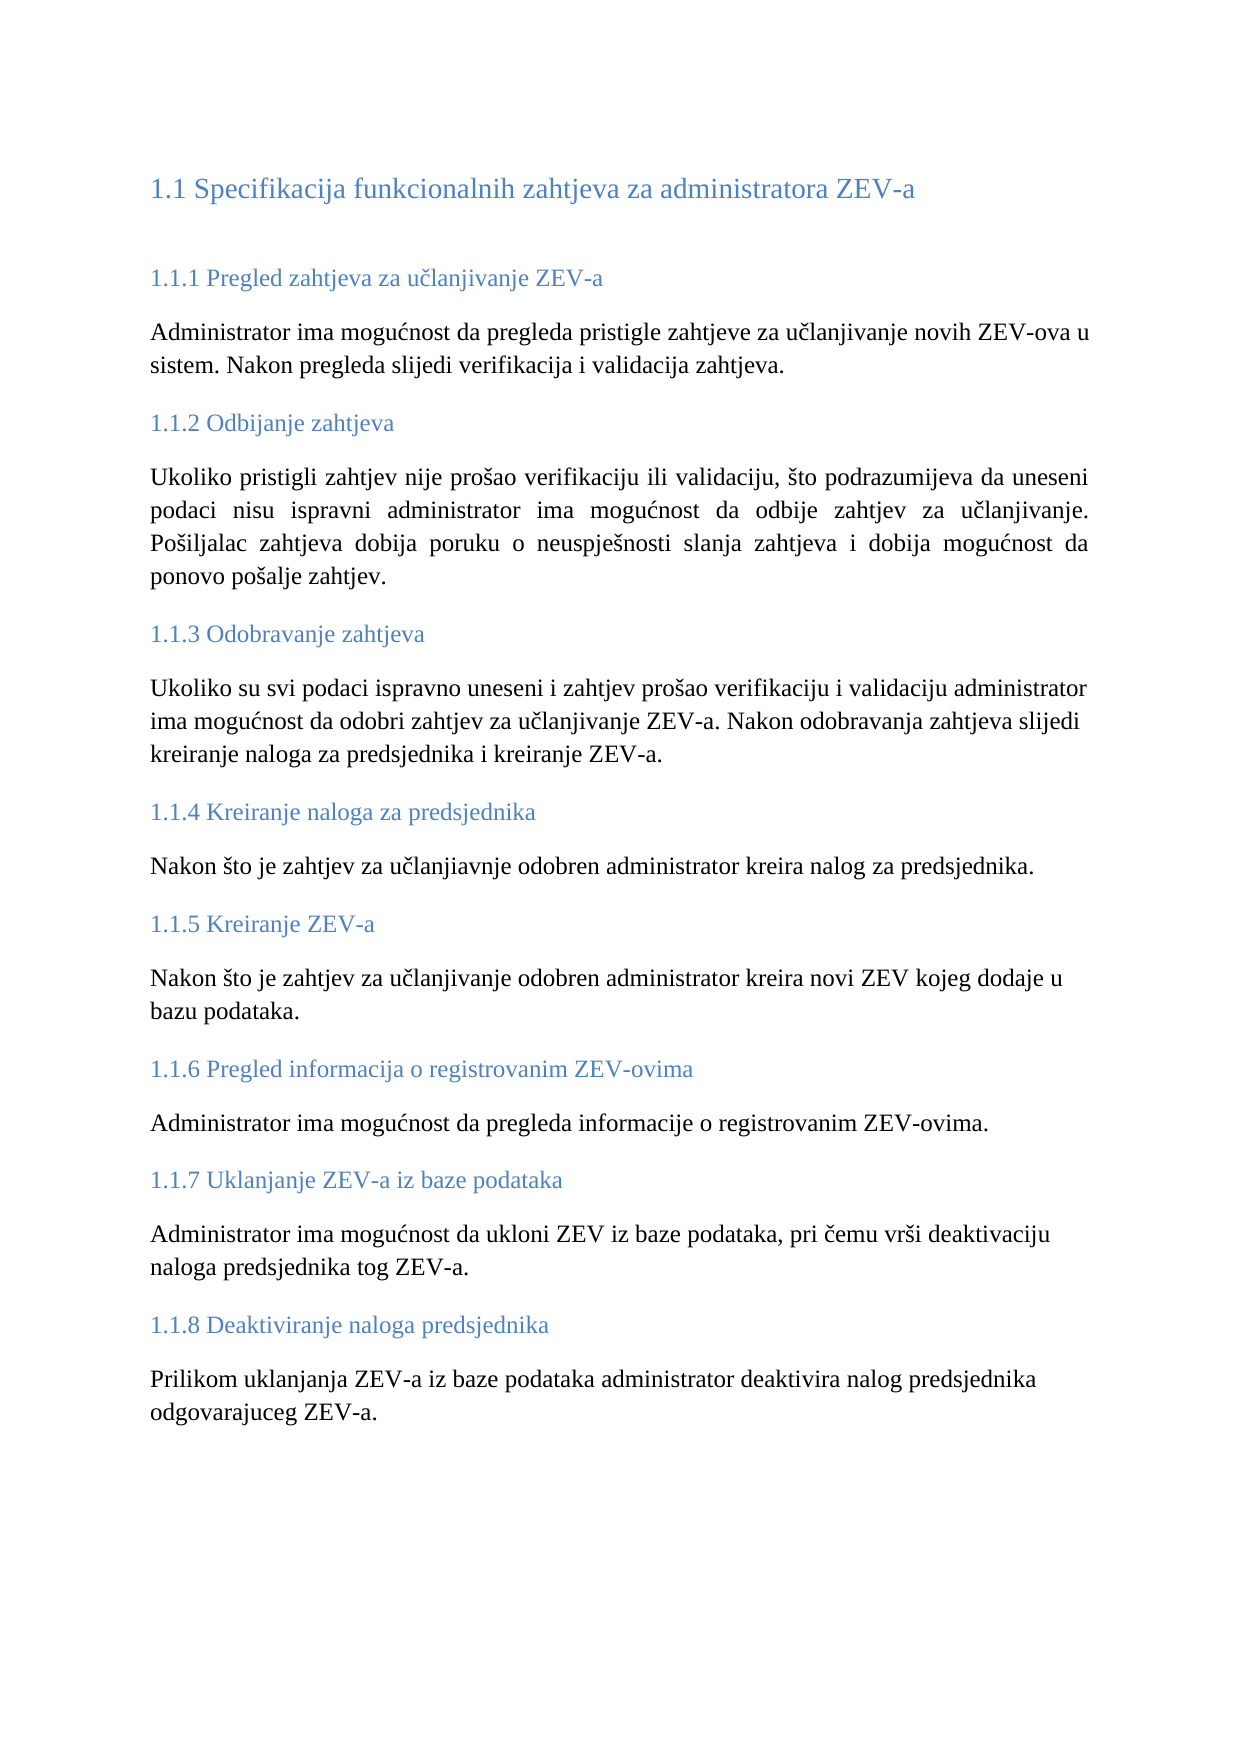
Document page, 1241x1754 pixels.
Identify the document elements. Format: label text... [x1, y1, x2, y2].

subtitle 1.1.6 Pregled informacija o registrovanim ZEV-ovima [150, 1054, 1090, 1082]
text Prilikom uklanjanja ZEV-a iz baze podataka administrator deaktivira nalog predsjednika odgovarajuceg ZEV-a. [150, 1364, 1090, 1426]
text Ukoliko pristigli zahtjev nije prošao verifikaciju ili validaciju, što podrazumijeva da uneseni podaci nisu ispravni administrator ima mogućnost da odbije zahtjev za učlanjivanje. Pošiljalac zahtjeva dobija poruku o neuspješnosti slanja zahtjeva i dobija mogućnost da ponovo pošalje zahtjev. [150, 462, 1090, 590]
subtitle 1.1 Specifikacija funkcionalnih zahtjeva za administratora ZEV-a [150, 171, 1090, 204]
subtitle 1.1.8 Deaktiviranje naloga predsjednika [150, 1311, 1090, 1339]
subtitle 1.1.1 Pregled zahtjeva za učlanjivanje ZEV-a [150, 263, 1090, 292]
subtitle 1.1.5 Kreiranje ZEV-a [150, 909, 1090, 938]
text Administrator ima mogućnost da pregleda informacije o registrovanim ZEV-ovima. [150, 1108, 1090, 1136]
text Ukoliko su svi podaci ispravno uneseni i zahtjev prošao verifikaciju i validaciju administrator ima mogućnost da odobri zahtjev za učlanjivanje ZEV-a. Nakon odobravanja zahtjeva slijedi kreiranje naloga za predsjednika i kreiranje ZEV-a. [150, 673, 1090, 768]
text Nakon što je zahtjev za učlanjiavnje odobren administrator kreira nalog za predsjednika. [150, 851, 1090, 879]
subtitle 1.1.3 Odobravanje zahtjeva [150, 619, 1090, 648]
text Administrator ima mogućnost da pregleda pristigle zahtjeve za učlanjivanje novih ZEV-ova u sistem. Nakon pregleda slijedi verifikacija i validacija zahtjeva. [150, 317, 1090, 379]
text Nakon što je zahtjev za učlanjivanje odobren administrator kreira novi ZEV kojeg dodaje u bazu podataka. [150, 963, 1090, 1024]
text Administrator ima mogućnost da ukloni ZEV iz baze podataka, pri čemu vrši deaktivaciju naloga predsjednika tog ZEV-a. [150, 1219, 1090, 1281]
subtitle 1.1.7 Uklanjanje ZEV-a iz baze podataka [150, 1166, 1090, 1194]
subtitle 1.1.4 Kreiranje naloga za predsjednika [150, 797, 1090, 826]
subtitle 1.1.2 Odbijanje zahtjeva [150, 408, 1090, 437]
